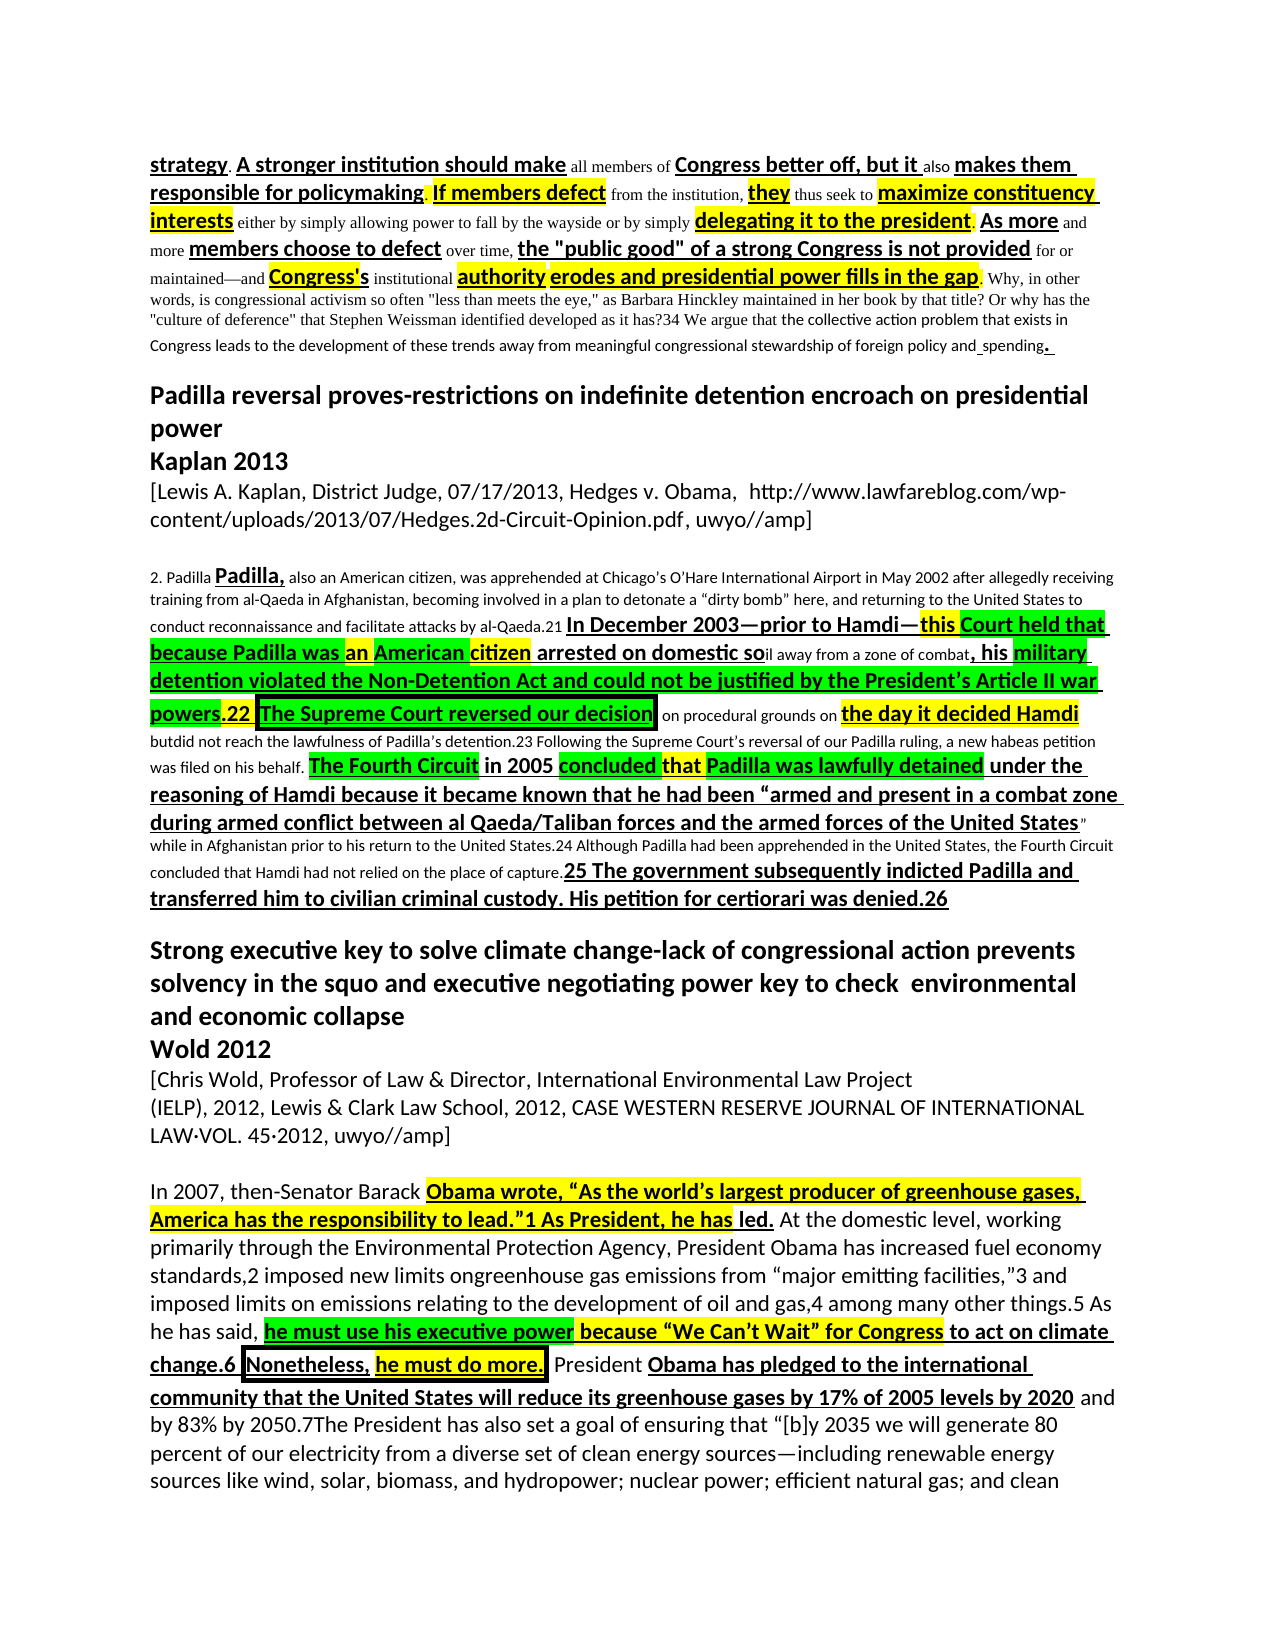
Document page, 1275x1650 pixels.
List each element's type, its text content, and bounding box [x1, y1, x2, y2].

text Kaplan 2013 [150, 444, 1125, 477]
text [Lewis A. Kaplan, District Judge, 07/17/2013, Hedges v. Obama, http://www.lawfareblog.com/wp-content/uploads/2013/07/Hedges.2d-Circuit-Opinion.pdf, uwyo//amp] [150, 477, 1125, 533]
text 2. Padilla Padilla, also an American citizen, was apprehended at Chicago’s O’Hare International Airport in May 2002 after allegedly receiving training from al-Qaeda in Afghanistan, becoming involved in a plan to detonate a “dirty bomb” here, and returning to the United States to conduct reconnaissance and facilitate attacks by al-Qaeda.21 In December 2003—prior to Hamdi—this Court held that because Padilla was an American citizen arrested on domestic soil away from a zone of combat, his military detention violated the Non-Detention Act and could not be justified by the President’s Article II war powers.22 The Supreme Court reversed our decision on procedural grounds on the day it decided Hamdi butdid not reach the lawfulness of Padilla’s detention.23 Following the Supreme Court’s reversal of our Padilla ruling, a new habeas petition was filed on his behalf. The Fourth Circuit in 2005 concluded that Padilla was lawfully detained under the reasoning of Hamdi because it became known that he had been “armed and present in a combat zone during armed conflict between al Qaeda/Taliban forces and the armed forces of the United States” while in Afghanistan prior to his return to the United States.24 Although Padilla had been apprehended in the United States, the Fourth Circuit concluded that Hamdi had not relied on the place of capture.25 The government subsequently indicted Padilla and transferred him to civilian criminal custody. His petition for certiorari was denied.26 [150, 562, 1125, 912]
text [150, 150, 1125, 358]
text [Chris Wold, Professor of Law & Director, International Environmental Law Project [150, 1065, 1125, 1093]
text Wold 2012 [150, 1032, 1125, 1065]
text (IELP), 2012, Lewis & Clark Law School, 2012, CASE WESTERN RESERVE JOURNAL OF INTERNATIONAL LAW·VOL. 45·2012, uwyo//amp] [150, 1093, 1125, 1149]
subtitle Strong executive key to solve climate change-lack of congressional action prevents solvency in the squo and executive negotiating power key to check environmental and economic collapse [150, 933, 1125, 1032]
subtitle Padilla reversal proves-restrictions on indefinite detention encroach on presidential power [150, 378, 1125, 444]
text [150, 1177, 1125, 1495]
